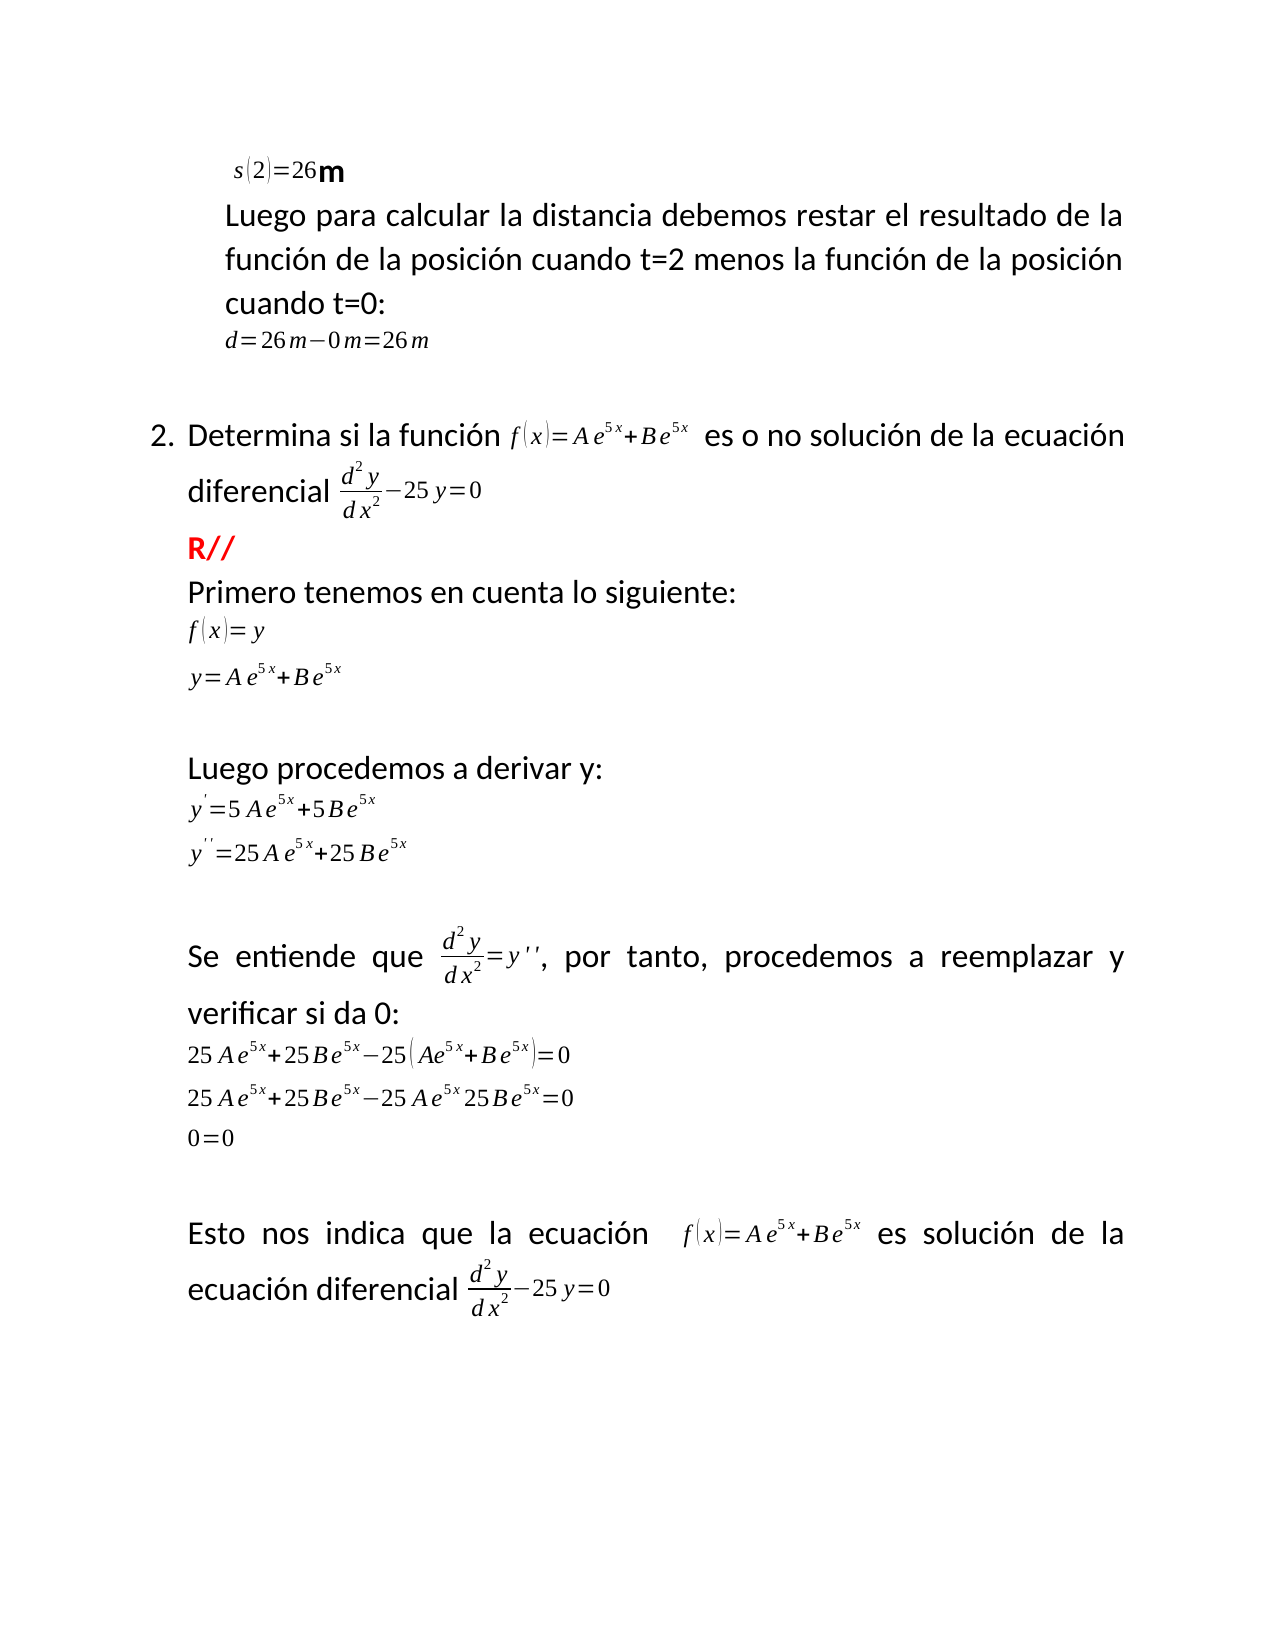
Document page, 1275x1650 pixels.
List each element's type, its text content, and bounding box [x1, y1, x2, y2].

list Determina si la función es o no solución de la ecuación diferencial [150, 414, 1125, 524]
list Luego procedemos a derivar y: [187, 747, 1125, 787]
list Esto nos indica que la ecuación es solución de la ecuación diferencial [187, 1212, 1125, 1322]
list Luego para calcular la distancia debemos restar el resultado de la función de la posición cuando t=2 menos la función de la posición cuando t=0: [225, 194, 1125, 323]
list Primero tenemos en cuenta lo siguiente: [187, 571, 1125, 612]
list R// [187, 527, 1125, 568]
list m [195, 150, 1125, 191]
list Se entiende que , por tanto, procedemos a reemplazar y verificar si da 0: [187, 923, 1125, 1033]
